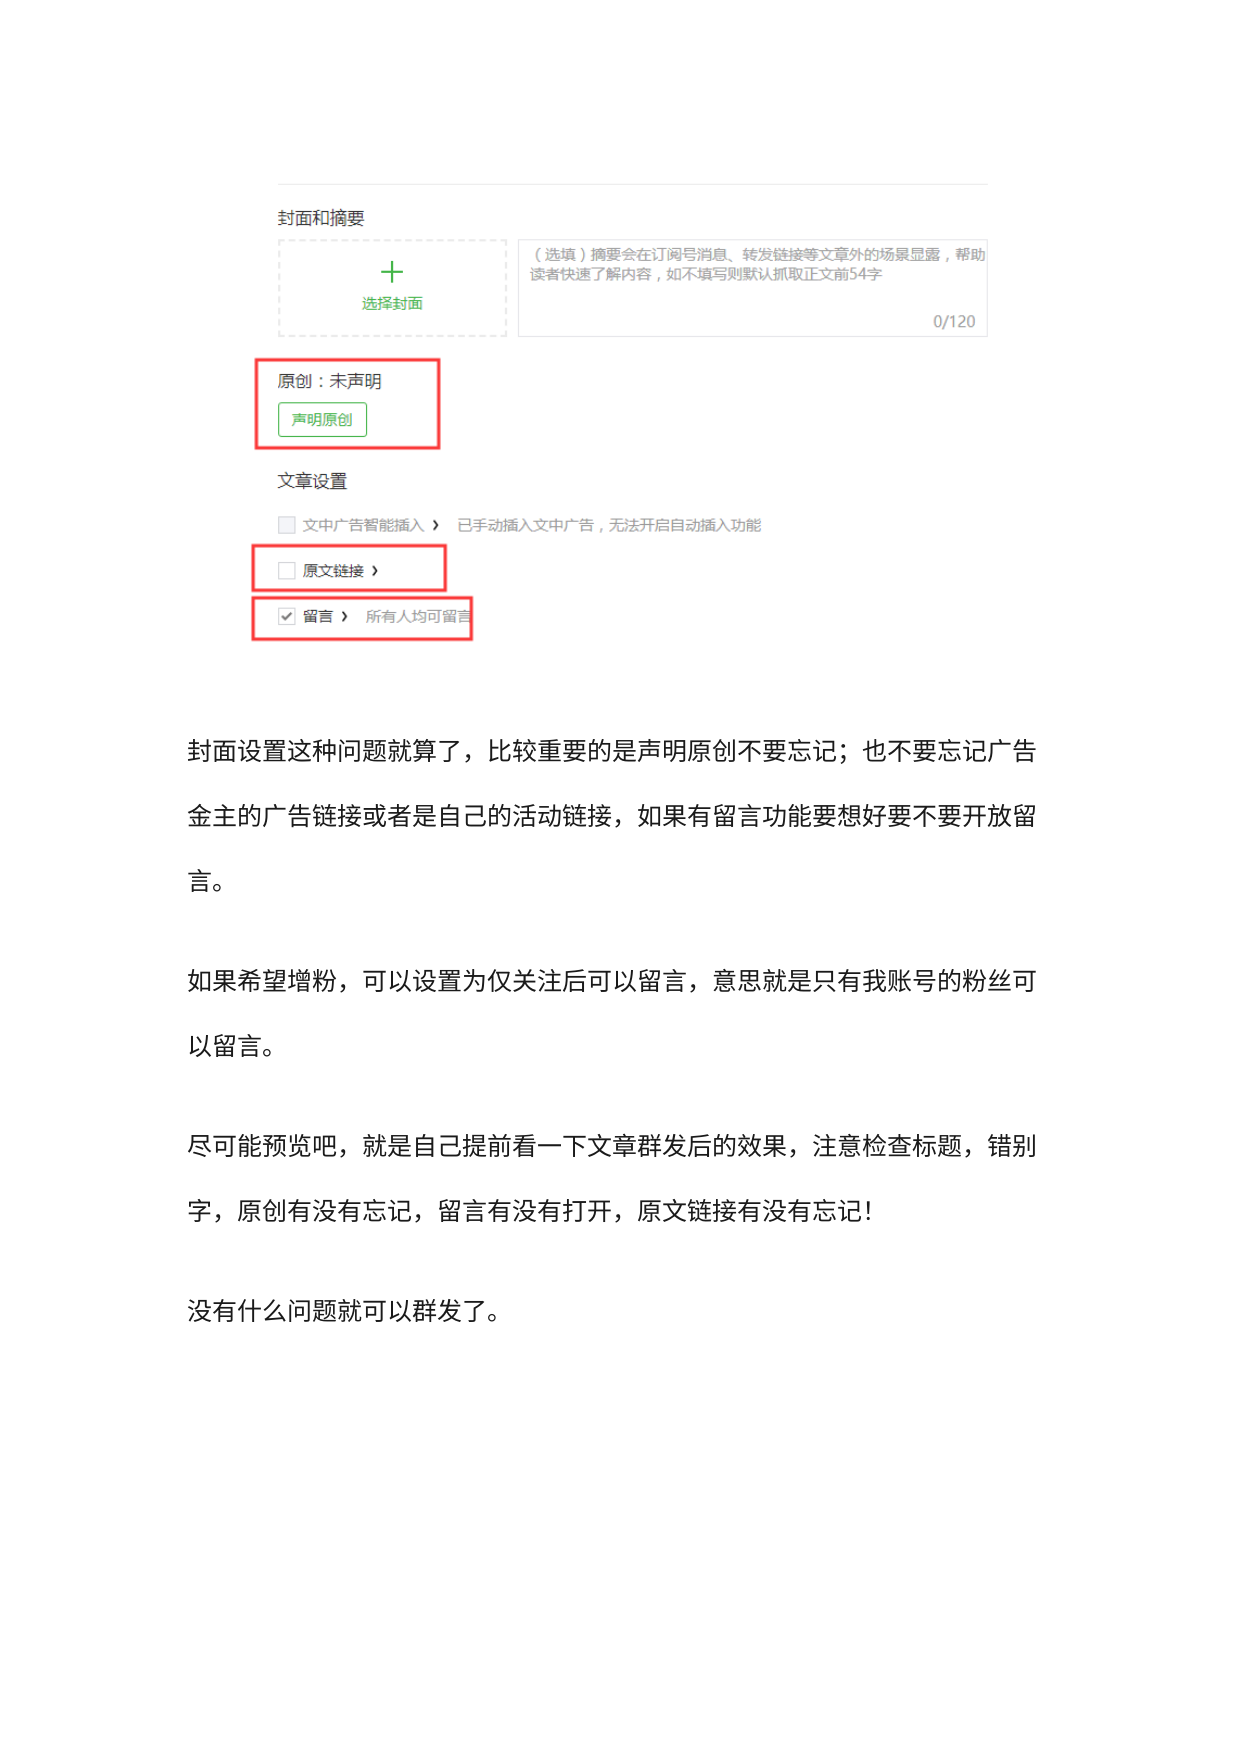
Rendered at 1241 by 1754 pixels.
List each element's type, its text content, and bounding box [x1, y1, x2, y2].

text 没有什么问题就可以群发了。 [187, 1277, 1053, 1342]
picture [187, 162, 1053, 649]
text 封面设置这种问题就算了，比较重要的是声明原创不要忘记；也不要忘记广告金主的广告链接或者是自己的活动链接，如果有留言功能要想好要不要开放留言。 [187, 717, 1053, 912]
text 尽可能预览吧，就是自己提前看一下文章群发后的效果，注意检查标题，错别字，原创有没有忘记，留言有没有打开，原文链接有没有忘记！ [187, 1112, 1053, 1242]
text 如果希望增粉，可以设置为仅关注后可以留言，意思就是只有我账号的粉丝可以留言。 [187, 947, 1053, 1077]
